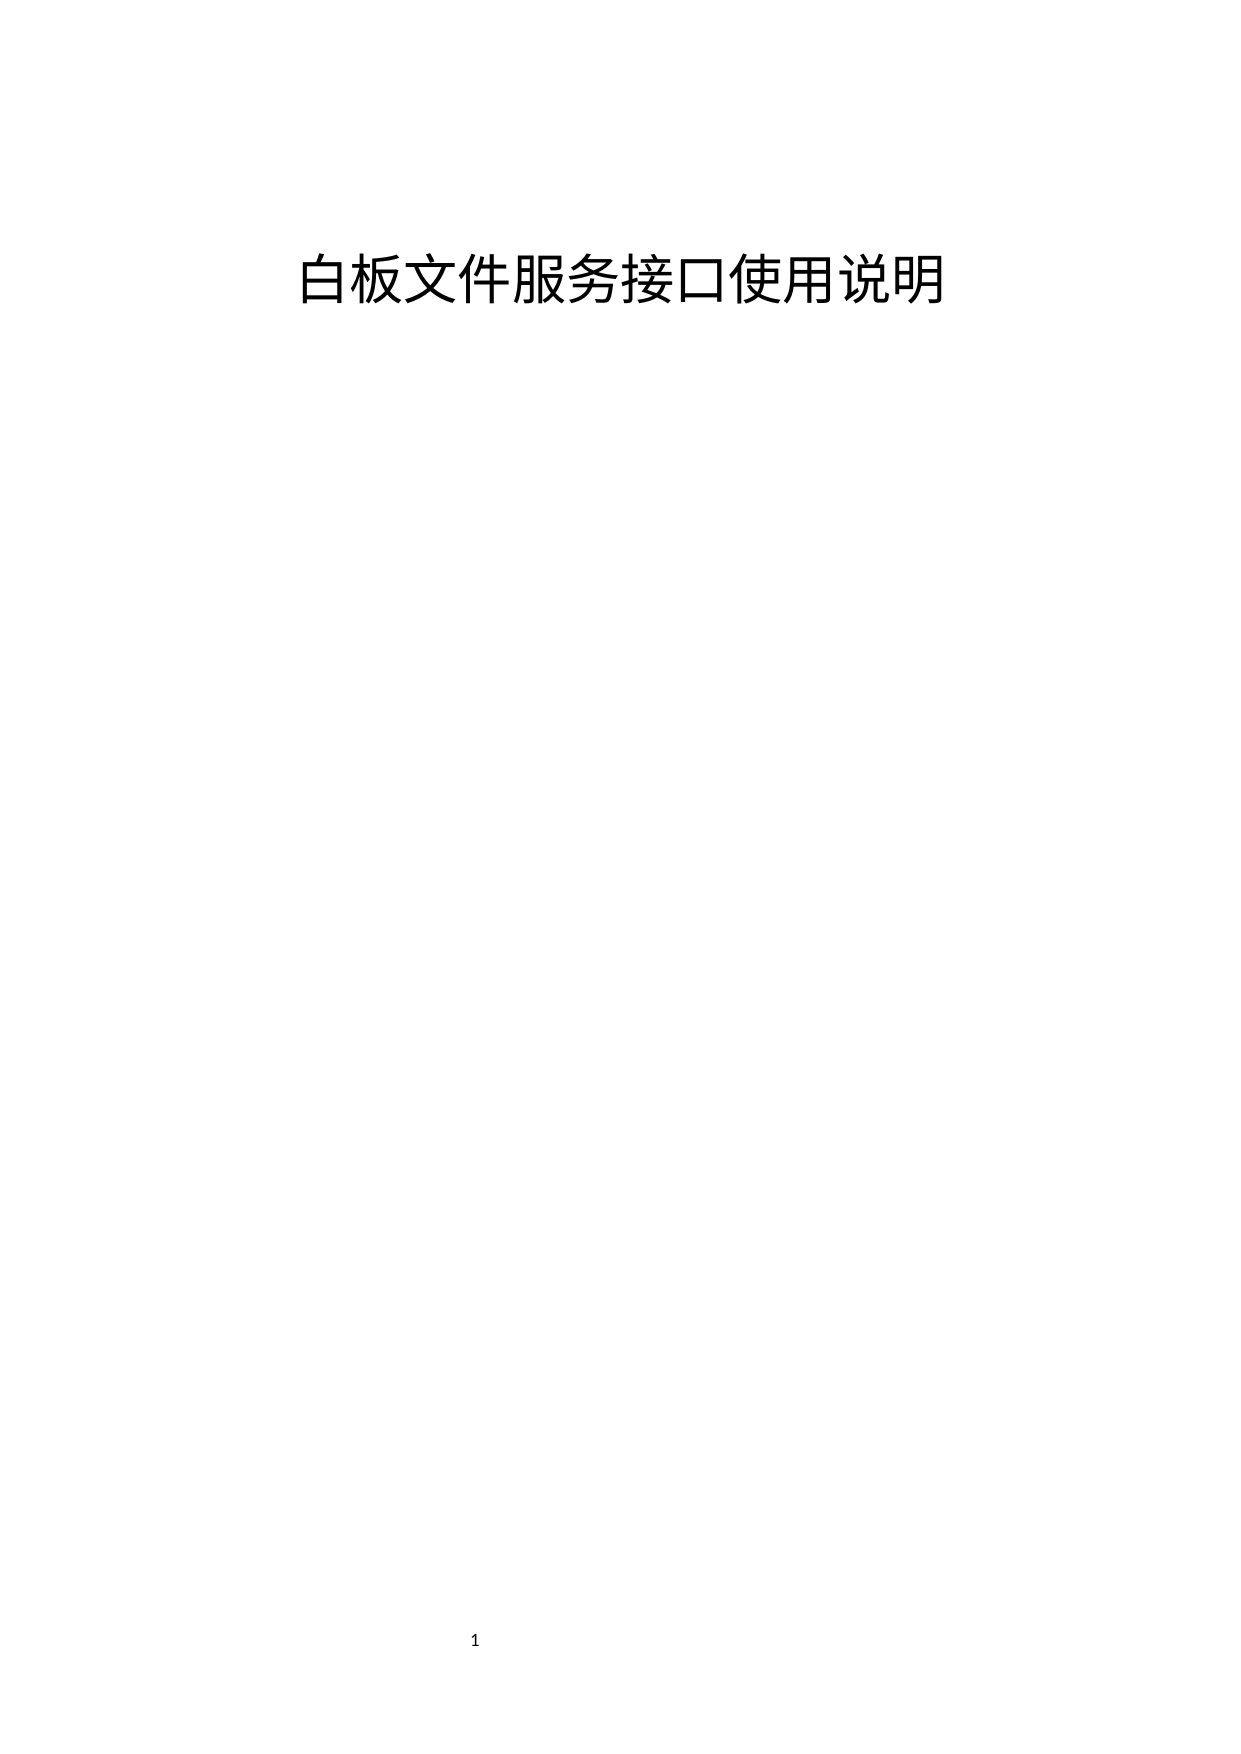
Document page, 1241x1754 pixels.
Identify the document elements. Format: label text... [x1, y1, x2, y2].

text 白板文件服务接口使用说明 [187, 227, 1053, 324]
